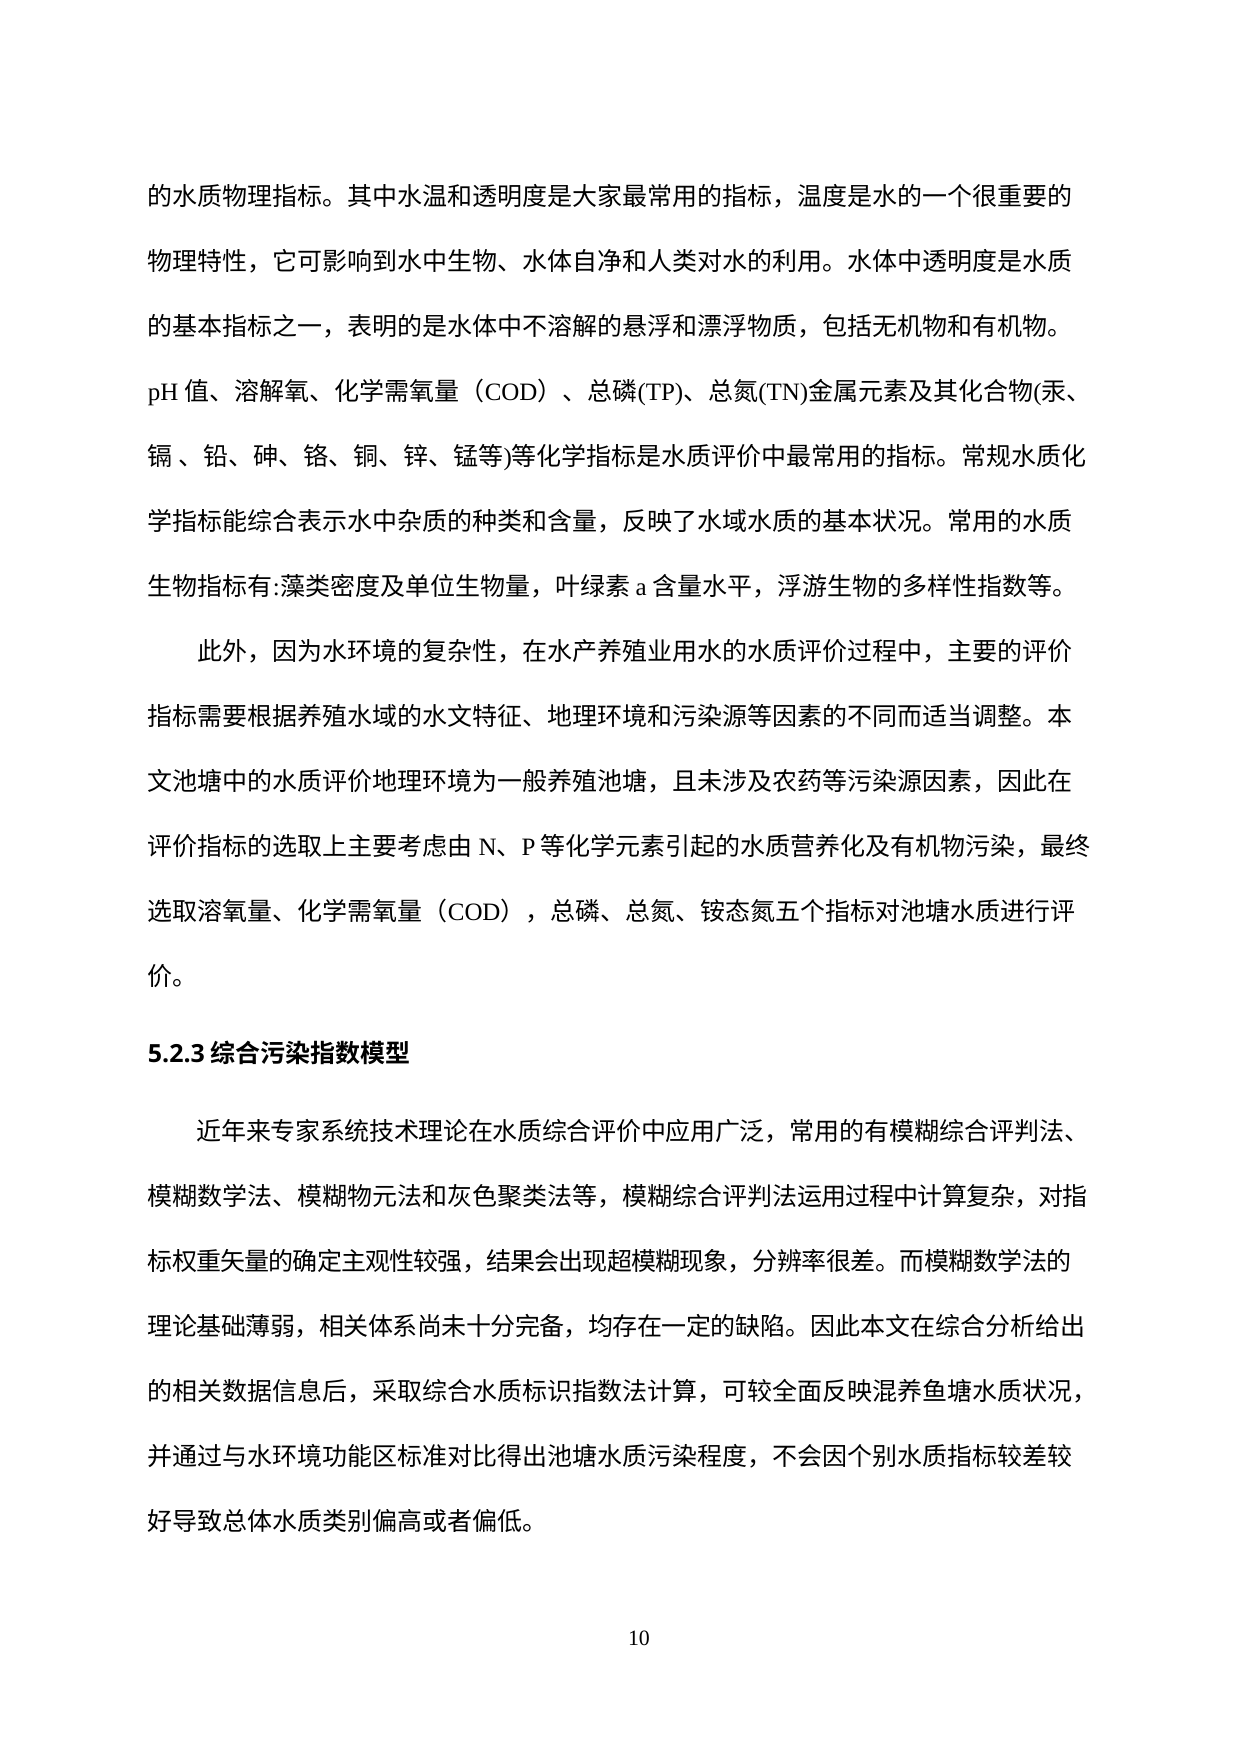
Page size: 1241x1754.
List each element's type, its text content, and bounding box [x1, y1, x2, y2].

text 此外，因为水环境的复杂性，在水产养殖业用水的水质评价过程中，主要的评价指标需要根据养殖水域的水文特征、地理环境和污染源等因素的不同而适当调整。本文池塘中的水质评价地理环境为一般养殖池塘，且未涉及农药等污染源因素，因此在评价指标的选取上主要考虑由 N、P 等化学元素引起的水质营养化及有机物污染，最终选取溶氧量、化学需氧量（COD），总磷、总氮、铵态氮五个指标对池塘水质进行评价。 [148, 617, 1092, 1007]
text 近年来专家系统技术理论在水质综合评价中应用广泛，常用的有模糊综合评判法、模糊数学法、模糊物元法和灰色聚类法等，模糊综合评判法运用过程中计算复杂，对指标权重矢量的确定主观性较强，结果会出现超模糊现象，分辨率很差。而模糊数学法的理论基础薄弱，相关体系尚未十分完备，均存在一定的缺陷。因此本文在综合分析给出的相关数据信息后，采取综合水质标识指数法计算，可较全面反映混养鱼塘水质状况，并通过与水环境功能区标准对比得出池塘水质污染程度，不会因个别水质指标较差较好导致总体水质类别偏高或者偏低。 [148, 1097, 1092, 1552]
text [148, 162, 1092, 617]
subtitle 5.2.3综合污染指数模型 [148, 1019, 1092, 1084]
